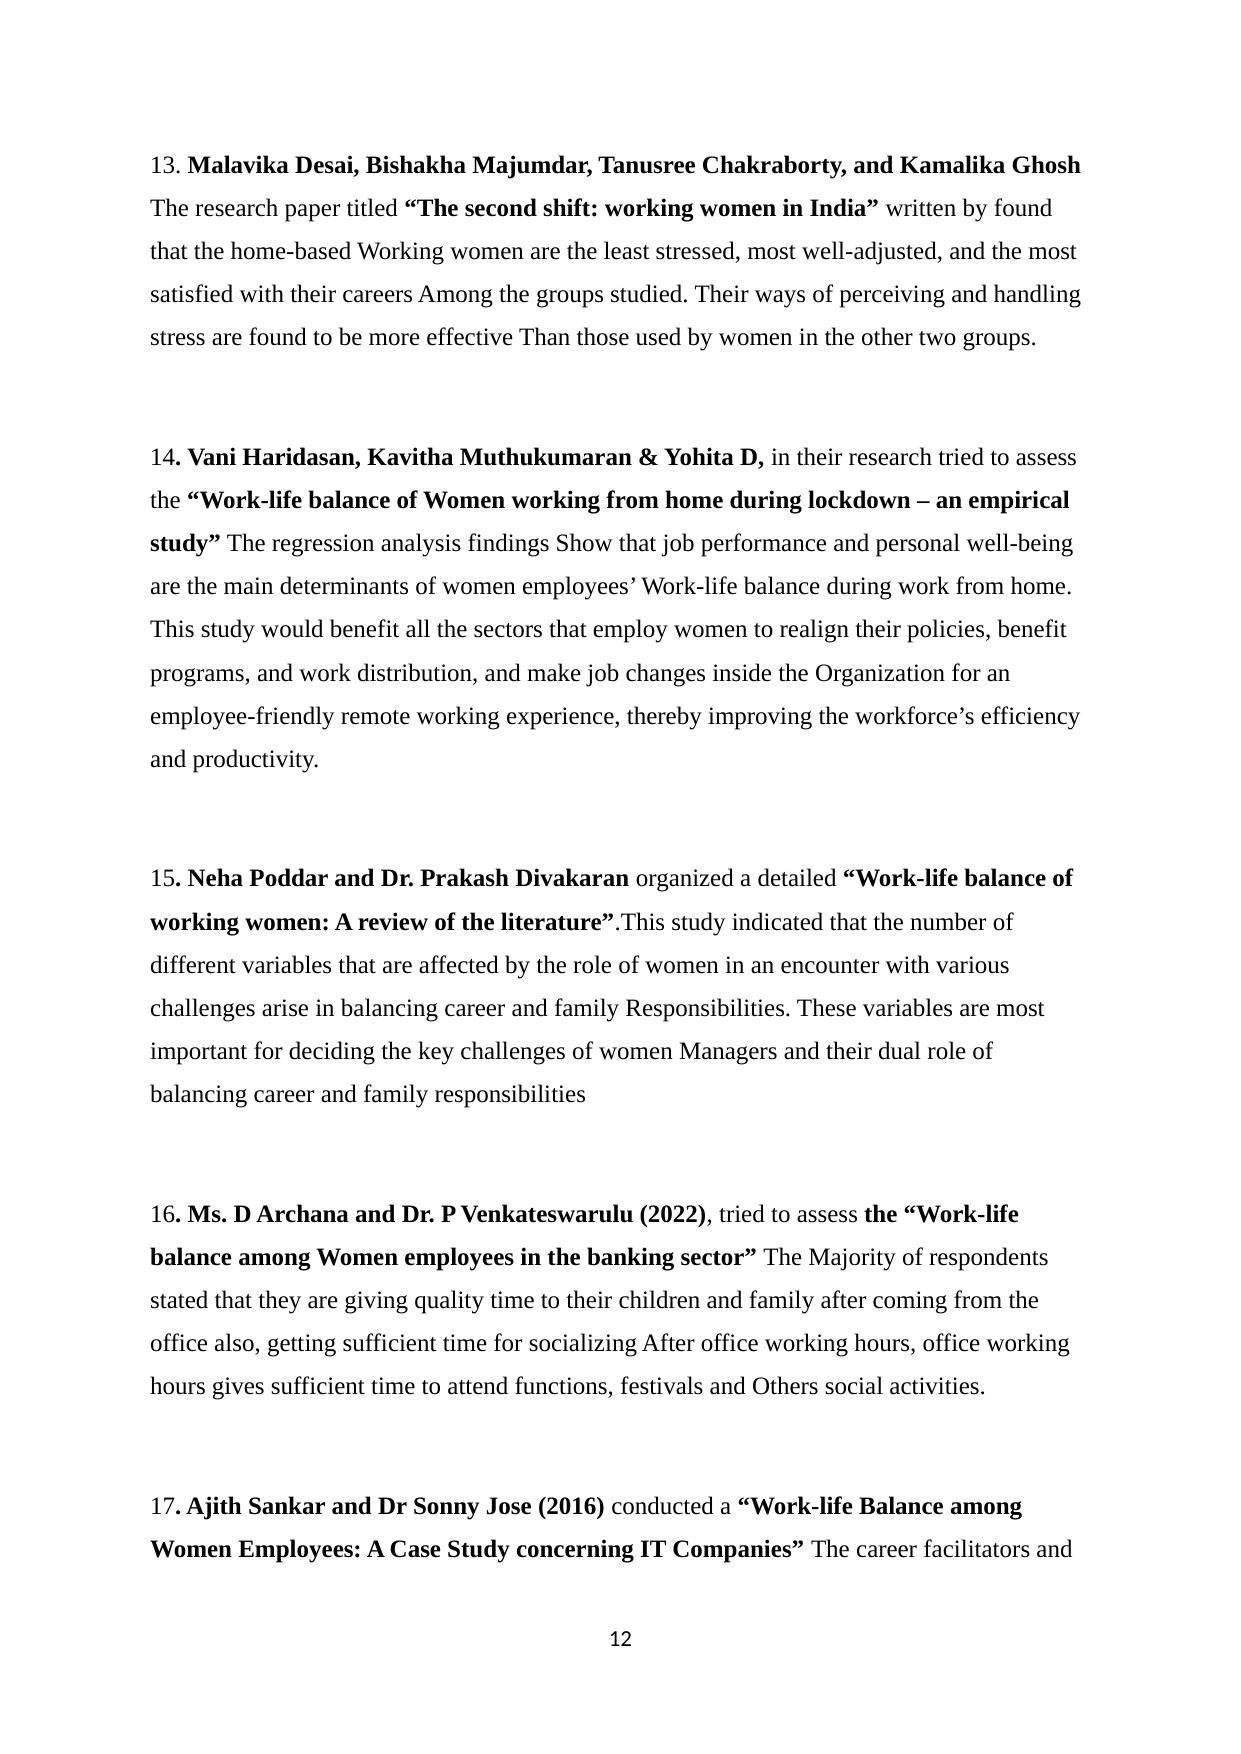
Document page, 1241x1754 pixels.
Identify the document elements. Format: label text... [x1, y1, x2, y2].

text 13. Malavika Desai, Bishakha Majumdar, Tanusree Chakraborty, and Kamalika Ghosh The research paper titled “The second shift: working women in India” written by found that the home-based Working women are the least stressed, most well-adjusted, and the most satisfied with their careers Among the groups studied. Their ways of perceiving and handling stress are found to be more effective Than those used by women in the other two groups. [150, 150, 1090, 351]
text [150, 1491, 1090, 1563]
text 15. Neha Poddar and Dr. Prakash Divakaran organized a detailed “Work-life balance of working women: A review of the literature”.This study indicated that the number of different variables that are affected by the role of women in an encounter with various challenges arise in balancing career and family Responsibilities. These variables are most important for deciding the key challenges of women Managers and their dual role of balancing career and family responsibilities [150, 863, 1090, 1108]
text 14. Vani Haridasan, Kavitha Muthukumaran & Yohita D, in their research tried to assess the “Work-life balance of Women working from home during lockdown – an empirical study” The regression analysis findings Show that job performance and personal well-being are the main determinants of women employees’ Work-life balance during work from home. This study would benefit all the sectors that employ women to realign their policies, benefit programs, and work distribution, and make job changes inside the Organization for an employee-friendly remote working experience, thereby improving the workforce’s efficiency and productivity. [150, 442, 1090, 773]
text 16. Ms. D Archana and Dr. P Venkateswarulu (2022), tried to assess the “Work-life balance among Women employees in the banking sector” The Majority of respondents stated that they are giving quality time to their children and family after coming from the office also, getting sufficient time for socializing After office working hours, office working hours gives sufficient time to attend functions, festivals and Others social activities. [150, 1199, 1090, 1400]
